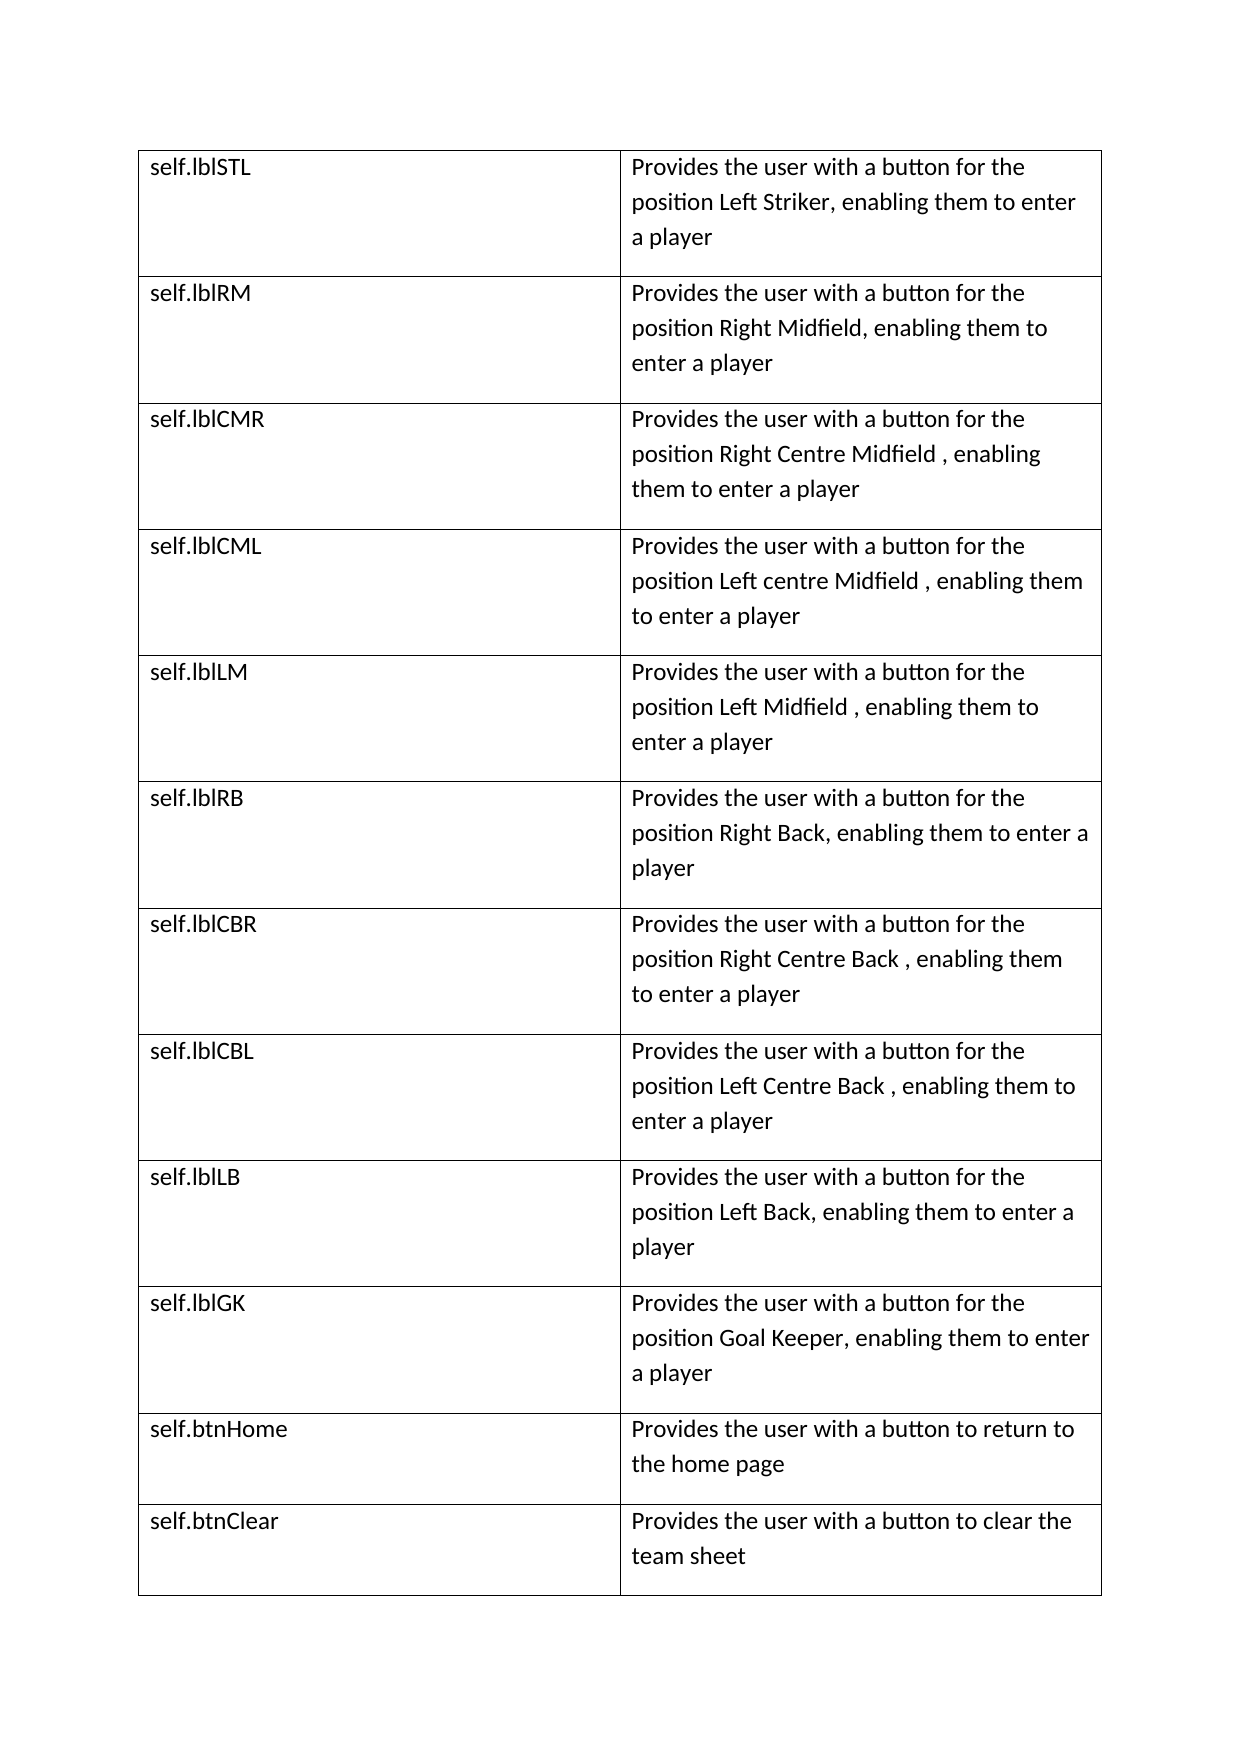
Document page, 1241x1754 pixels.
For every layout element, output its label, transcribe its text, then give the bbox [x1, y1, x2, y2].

table_cell self.lblCBR [139, 909, 620, 1034]
table_cell Provides the user with a button for the position Left Striker, enabling them to enter a player [621, 151, 1101, 276]
table_cell Provides the user with a button for the position Right Centre Midfield , enabling them to enter a player [621, 404, 1101, 529]
table_cell self.lblLB [139, 1161, 620, 1286]
table_cell Provides the user with a button to return to the home page [621, 1414, 1101, 1504]
table_cell Provides the user with a button for the position Left centre Midfield , enabling them to enter a player [621, 530, 1101, 655]
table_cell Provides the user with a button for the position Left Centre Back , enabling them to enter a player [621, 1035, 1101, 1160]
table_cell Provides the user with a button to clear the team sheet [621, 1505, 1101, 1595]
table_cell Provides the user with a button for the position Right Back, enabling them to enter a player [621, 782, 1101, 907]
table_cell self.lblCML [139, 530, 620, 655]
table_cell Provides the user with a button for the position Left Midfield , enabling them to enter a player [621, 656, 1101, 781]
table_cell Provides the user with a button for the position Right Centre Back , enabling them to enter a player [621, 909, 1101, 1034]
table_cell self.lblSTL [139, 151, 620, 276]
table_cell self.lblRB [139, 782, 620, 907]
table_cell Provides the user with a button for the position Right Midfield, enabling them to enter a player [621, 277, 1101, 402]
table_cell self.btnHome [139, 1414, 620, 1504]
table_cell Provides the user with a button for the position Left Back, enabling them to enter a player [621, 1161, 1101, 1286]
table_cell self.btnClear [139, 1505, 620, 1595]
table_cell self.lblLM [139, 656, 620, 781]
table_cell Provides the user with a button for the position Goal Keeper, enabling them to enter a player [621, 1287, 1101, 1412]
table_cell self.lblRM [139, 277, 620, 402]
table_cell self.lblGK [139, 1287, 620, 1412]
table_cell self.lblCBL [139, 1035, 620, 1160]
table_cell self.lblCMR [139, 404, 620, 529]
